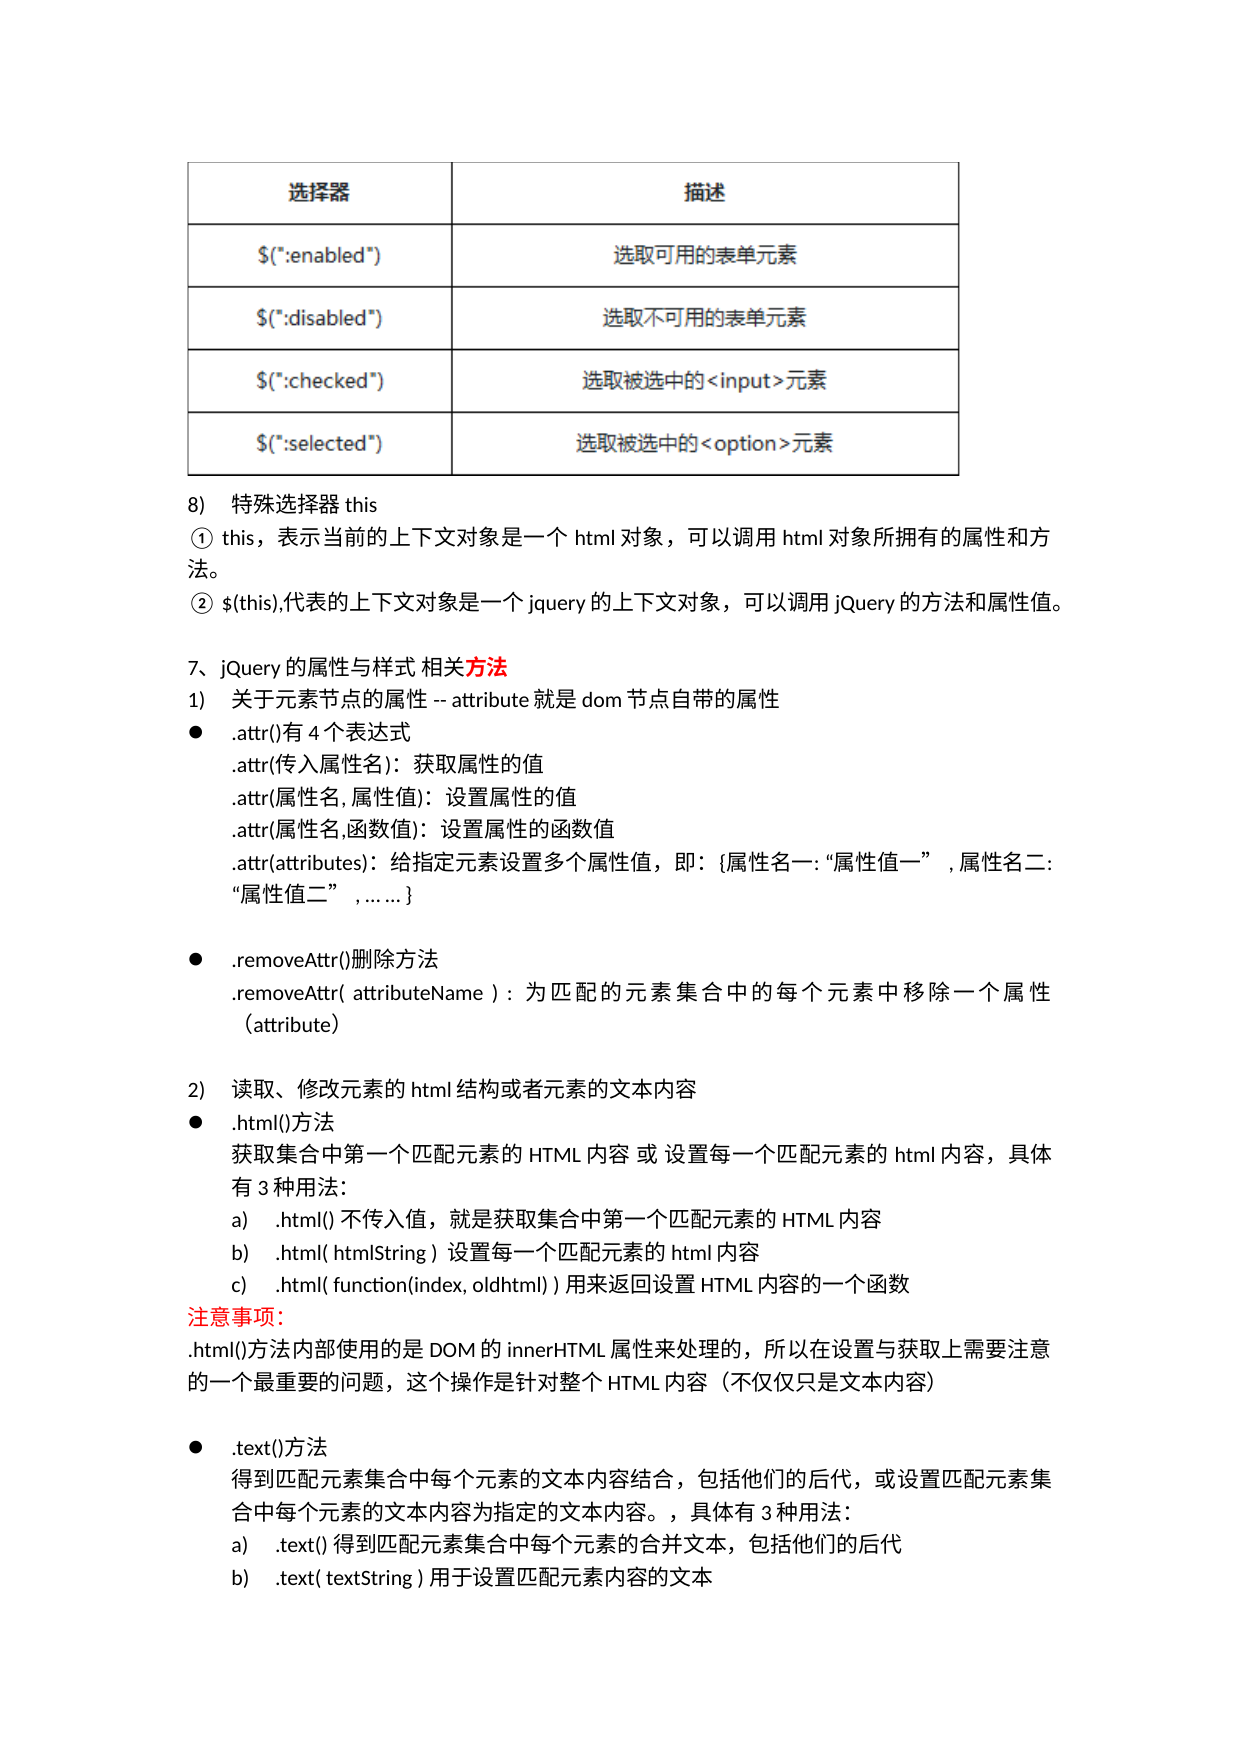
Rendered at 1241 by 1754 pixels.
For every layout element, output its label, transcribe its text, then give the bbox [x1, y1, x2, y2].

list .attr(attributes)：给指定元素设置多个属性值，即：{属性名一: “属性值一” , 属性名二: “属性值二” , … … } [231, 844, 1053, 909]
list .attr()有4个表达式 [187, 714, 1053, 747]
list .text() 得到匹配元素集合中每个元素的合并文本，包括他们的后代 [231, 1527, 1053, 1559]
list ① this，表示当前的上下文对象是一个html对象，可以调用html对象所拥有的属性和方法。 [187, 519, 1053, 584]
list .html( function(index, oldhtml) ) 用来返回设置HTML内容的一个函数 [231, 1267, 1053, 1299]
list 关于元素节点的属性 -- attribute就是dom节点自带的属性 [187, 682, 1053, 714]
text .html()方法内部使用的是DOM的innerHTML属性来处理的，所以在设置与获取上需要注意的一个最重要的问题，这个操作是针对整个HTML内容（不仅仅只是文本内容） [187, 1332, 1053, 1397]
picture [187, 162, 960, 476]
list 特殊选择器this [187, 487, 1053, 519]
list .html() 不传入值，就是获取集合中第一个匹配元素的HTML内容 [231, 1202, 1053, 1234]
list 读取、修改元素的html结构或者元素的文本内容 [187, 1072, 1053, 1104]
list .removeAttr( attributeName ) : 为匹配的元素集合中的每个元素中移除一个属性（attribute） [231, 974, 1053, 1039]
list .html( htmlString ) 设置每一个匹配元素的html内容 [231, 1234, 1053, 1267]
list .attr(传入属性名)：获取属性的值 [231, 747, 1053, 779]
list .removeAttr()删除方法 [187, 942, 1053, 974]
list 得到匹配元素集合中每个元素的文本内容结合，包括他们的后代，或设置匹配元素集合中每个元素的文本内容为指定的文本内容。，具体有3种用法： [231, 1462, 1053, 1527]
list .text()方法 [187, 1429, 1053, 1462]
list ② $(this),代表的上下文对象是一个jquery的上下文对象，可以调用jQuery的方法和属性值。 [187, 584, 1053, 617]
list .text( textString ) 用于设置匹配元素内容的文本 [231, 1559, 1053, 1592]
list .html()方法 [187, 1104, 1053, 1137]
text 获取集合中第一个匹配元素的HTML内容 或 设置每一个匹配元素的html内容，具体 有3种用法： [187, 1137, 1053, 1202]
text 注意事项： [187, 1299, 1053, 1332]
list 7、jQuery的属性与样式 相关方法 [187, 649, 1053, 682]
list .attr(属性名,函数值)：设置属性的函数值 [231, 812, 1053, 844]
list .attr(属性名, 属性值)：设置属性的值 [231, 779, 1053, 812]
